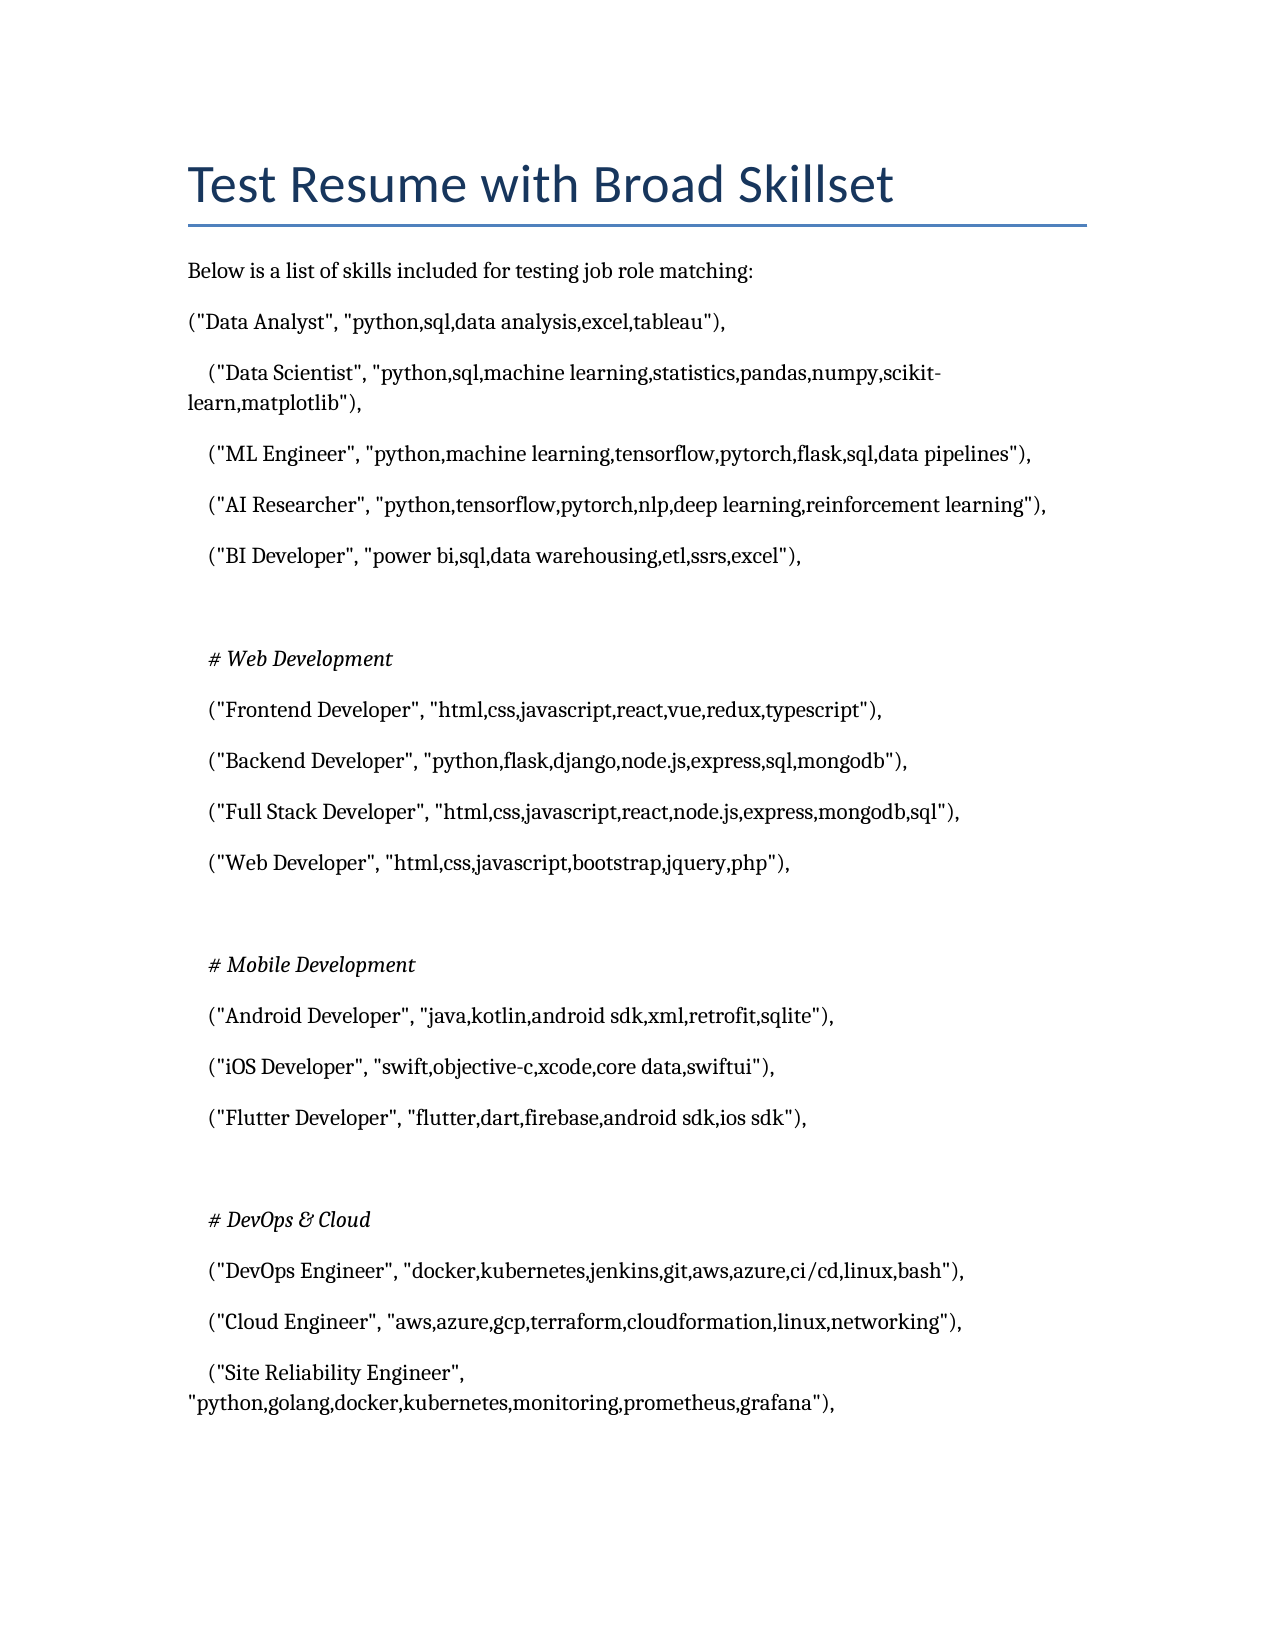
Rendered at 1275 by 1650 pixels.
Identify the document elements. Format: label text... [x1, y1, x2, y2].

text ("iOS Developer", "swift,objective-c,xcode,core data,swiftui"), [187, 1054, 1087, 1080]
text ("Data Analyst", "python,sql,data analysis,excel,tableau"), [187, 309, 1087, 335]
text # Web Development [187, 645, 1087, 672]
text ("Android Developer", "java,kotlin,android sdk,xml,retrofit,sqlite"), [187, 1003, 1087, 1029]
text ("Cloud Engineer", "aws,azure,gcp,terraform,cloudformation,linux,networking"), [187, 1309, 1087, 1335]
text # Mobile Development [187, 952, 1087, 978]
text ("Site Reliability Engineer", "python,golang,docker,kubernetes,monitoring,prometheus,grafana"), [187, 1360, 1087, 1416]
text ("BI Developer", "power bi,sql,data warehousing,etl,ssrs,excel"), [187, 543, 1087, 569]
text ("Flutter Developer", "flutter,dart,firebase,android sdk,ios sdk"), [187, 1105, 1087, 1131]
text ("Data Scientist", "python,sql,machine learning,statistics,pandas,numpy,scikit-learn,matplotlib"), [187, 360, 1087, 416]
title Test Resume with Broad Skillset [187, 150, 1087, 227]
text ("AI Researcher", "python,tensorflow,pytorch,nlp,deep learning,reinforcement learning"), [187, 492, 1087, 518]
text ("Full Stack Developer", "html,css,javascript,react,node.js,express,mongodb,sql"), [187, 798, 1087, 825]
text ("Web Developer", "html,css,javascript,bootstrap,jquery,php"), [187, 849, 1087, 876]
text ("ML Engineer", "python,machine learning,tensorflow,pytorch,flask,sql,data pipelines"), [187, 441, 1087, 467]
text # DevOps & Cloud [187, 1207, 1087, 1233]
text ("Backend Developer", "python,flask,django,node.js,express,sql,mongodb"), [187, 747, 1087, 774]
text ("Frontend Developer", "html,css,javascript,react,vue,redux,typescript"), [187, 696, 1087, 723]
text Below is a list of skills included for testing job role matching: [187, 258, 1087, 284]
text ("DevOps Engineer", "docker,kubernetes,jenkins,git,aws,azure,ci/cd,linux,bash"), [187, 1258, 1087, 1284]
